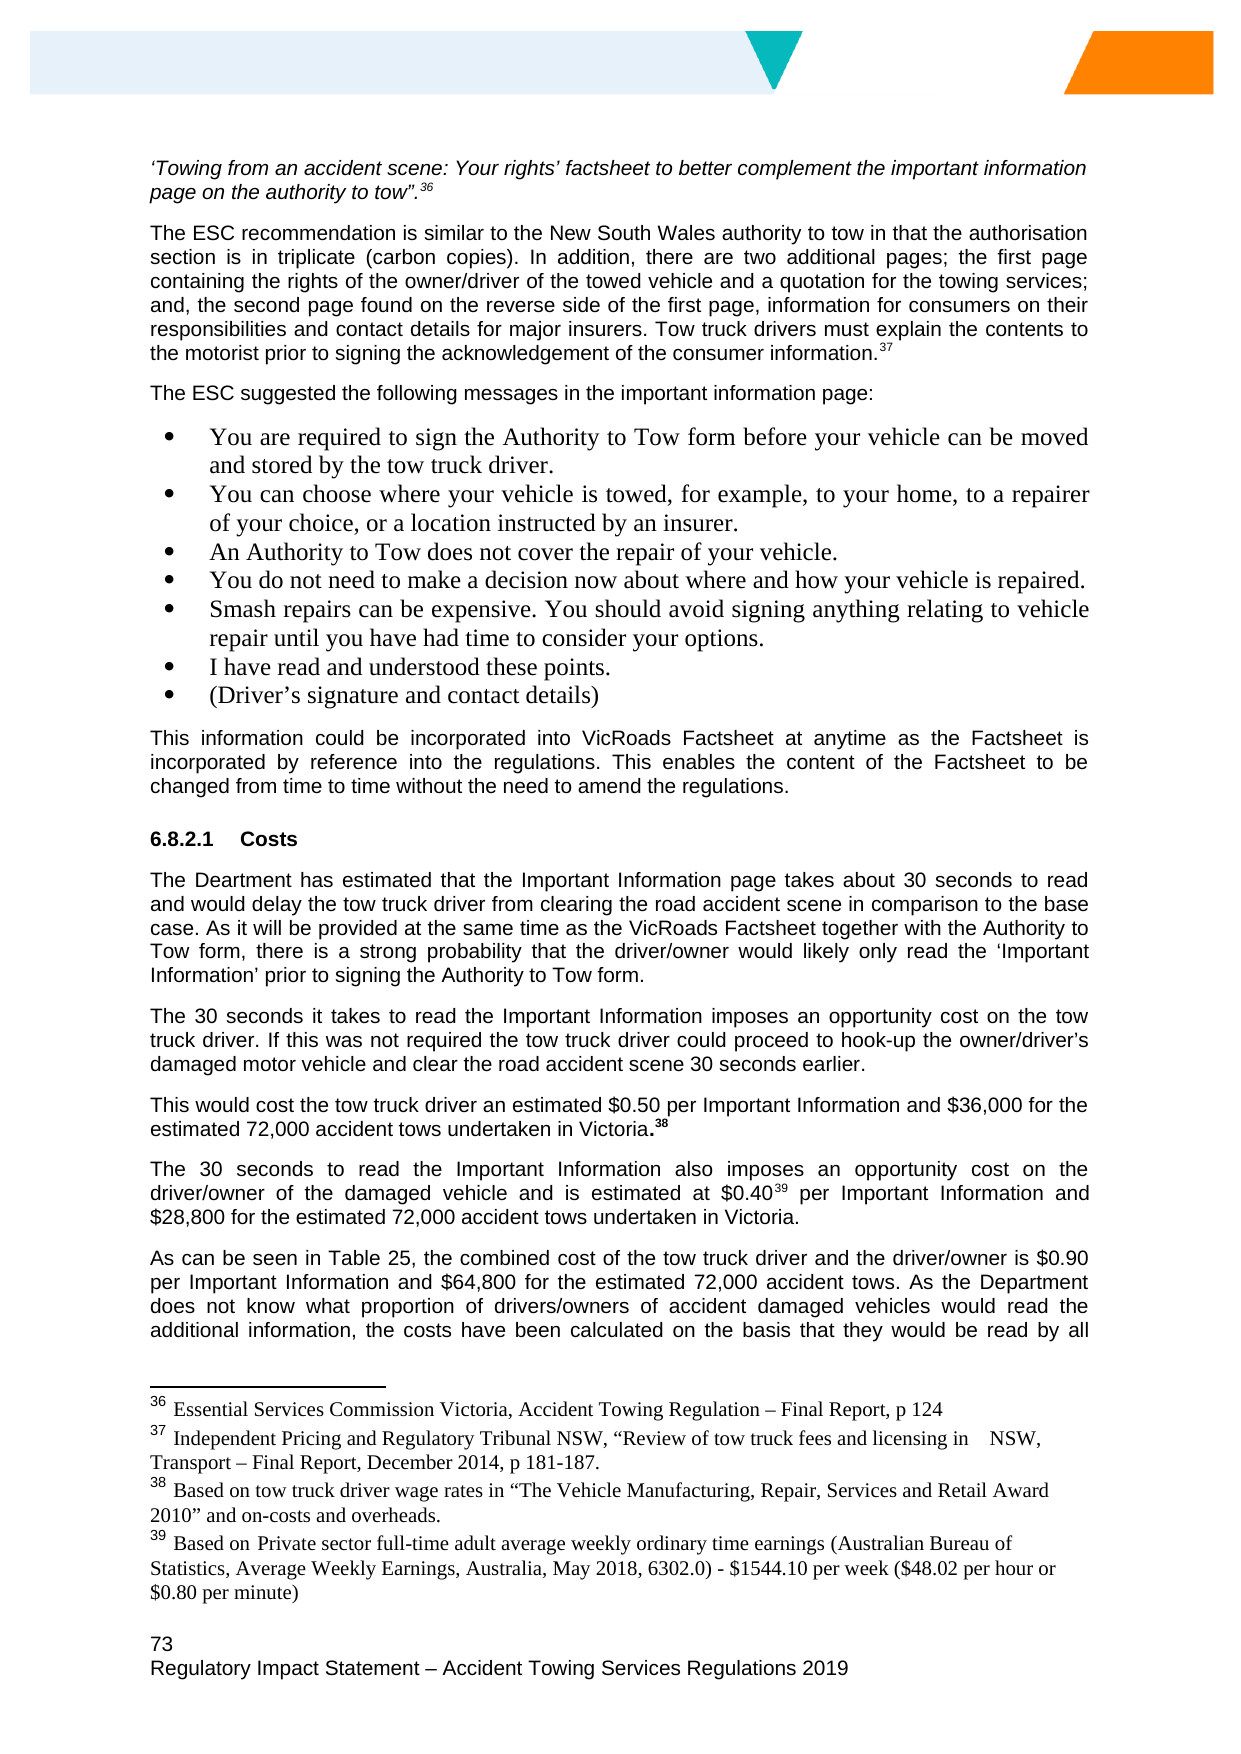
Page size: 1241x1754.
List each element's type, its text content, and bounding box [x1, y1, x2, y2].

list Smash repairs can be expensive. You should avoid signing anything relating to vehicle repair until you have had time to consider your options. [165, 594, 1090, 652]
list You are required to sign the Authority to Tow form before your vehicle can be moved and stored by the tow truck driver. [165, 422, 1090, 479]
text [150, 156, 1090, 204]
picture [0, 1, 1241, 129]
text This would cost the tow truck driver an estimated $0.50 per Important Information and $36,000 for the estimated 72,000 accident tows undertaken in Victoria. [150, 1092, 1090, 1140]
list You do not need to make a decision now about where and how your vehicle is repaired. [165, 565, 1090, 594]
list (Driver’s signature and contact details) [165, 680, 1090, 709]
text The ESC recommendation is similar to the New South Wales authority to tow in that the authorisation section is in triplicate (carbon copies). In addition, there are two additional pages; the first page containing the rights of the owner/driver of the towed vehicle and a quotation for the towing services; and, the second page found on the reverse side of the first page, information for consumers on their responsibilities and contact details for major insurers. Tow truck drivers must explain the contents to the motorist prior to signing the acknowledgement of the consumer information. [150, 221, 1090, 364]
text The Deartment has estimated that the Important Information page takes about 30 seconds to read and would delay the tow truck driver from clearing the road accident scene in comparison to the base case. As it will be provided at the same time as the VicRoads Factsheet together with the Authority to Tow form, there is a strong probability that the driver/owner would likely only read the ‘Important Information’ prior to signing the Authority to Tow form. [150, 867, 1090, 987]
subtitle Costs [150, 827, 1090, 851]
list I have read and understood these points. [165, 652, 1090, 680]
list You can choose where your vehicle is towed, for example, to your home, to a repairer of your choice, or a location instructed by an insurer. [165, 479, 1090, 537]
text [150, 1246, 1090, 1341]
text The 30 seconds to read the Important Information also imposes an opportunity cost on the driver/owner of the damaged vehicle and is estimated at $0.40 per Important Information and $28,800 for the estimated 72,000 accident tows undertaken in Victoria. [150, 1157, 1090, 1229]
text The ESC suggested the following messages in the important information page: [150, 381, 1090, 405]
text The 30 seconds it takes to read the Important Information imposes an opportunity cost on the tow truck driver. If this was not required the tow truck driver could proceed to hook-up the owner/driver’s damaged motor vehicle and clear the road accident scene 30 seconds earlier. [150, 1004, 1090, 1076]
text This information could be incorporated into VicRoads Factsheet at anytime as the Factsheet is incorporated by reference into the regulations. This enables the content of the Factsheet to be changed from time to time without the need to amend the regulations. [150, 726, 1090, 798]
list An Authority to Tow does not cover the repair of your vehicle. [165, 537, 1090, 565]
